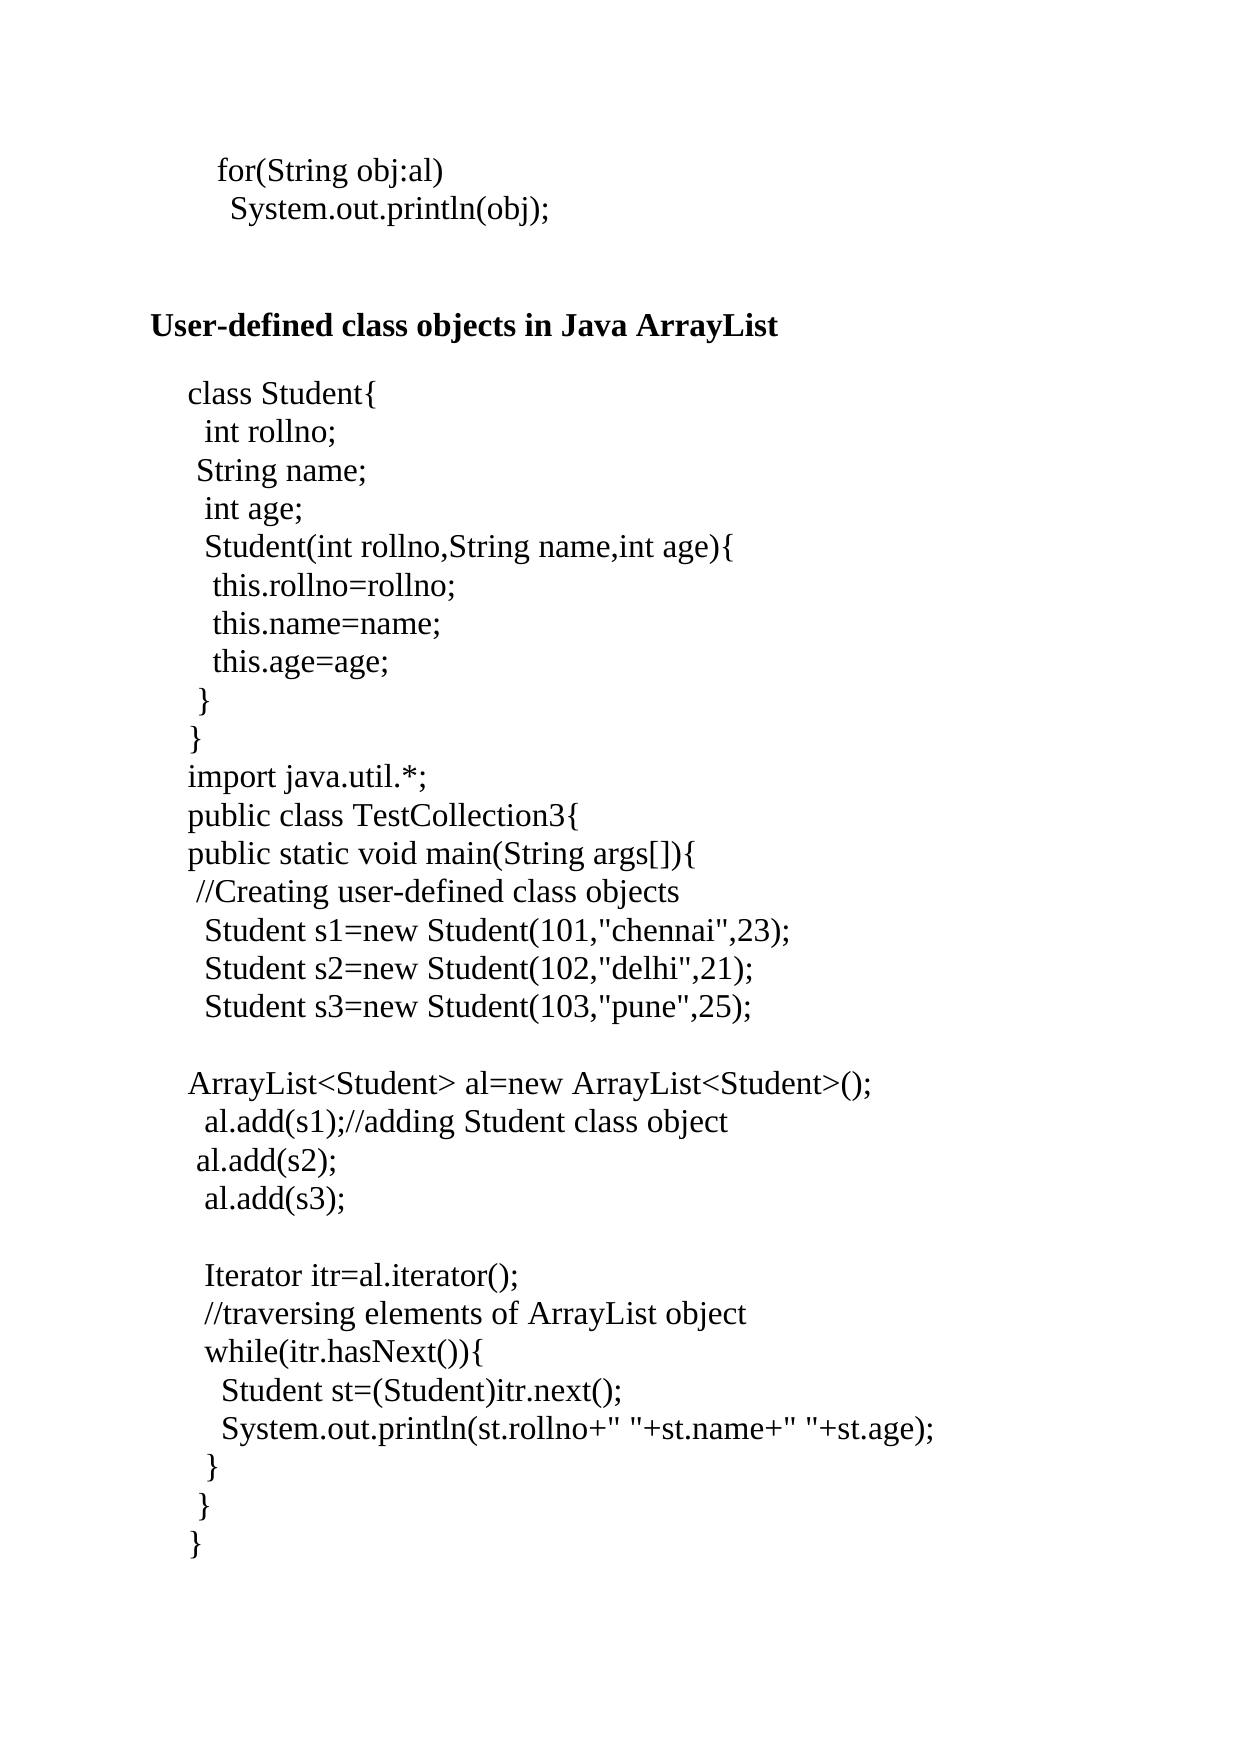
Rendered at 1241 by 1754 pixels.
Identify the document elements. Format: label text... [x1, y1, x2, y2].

text //traversing elements of ArrayList object [187, 1293, 1090, 1331]
text String name; [187, 450, 1090, 488]
text } [187, 680, 1090, 718]
text for(String obj:al) [150, 150, 1090, 188]
text ArrayList<Student> al=new ArrayList<Student>(); [187, 1063, 1090, 1101]
text Student s3=new Student(103,"pune",25); [187, 986, 1090, 1025]
text Student st=(Student)itr.next(); [187, 1370, 1090, 1408]
text int age; [187, 488, 1090, 526]
text this.name=name; [187, 603, 1090, 641]
text class Student{ [187, 373, 1090, 411]
text Student(int rollno,String name,int age){ [187, 526, 1090, 565]
text Iterator itr=al.iterator(); [187, 1255, 1090, 1293]
text Student s2=new Student(102,"delhi",21); [187, 948, 1090, 986]
text System.out.println(obj); [179, 188, 1090, 227]
text public static void main(String args[]){ [187, 833, 1090, 871]
text System.out.println(st.rollno+" "+st.name+" "+st.age); [187, 1408, 1090, 1446]
text while(itr.hasNext()){ [187, 1331, 1090, 1370]
subtitle User-defined class objects in Java ArrayList [150, 306, 1090, 344]
text int rollno; [187, 411, 1090, 450]
text import java.util.*; [187, 756, 1090, 795]
text } [187, 1446, 1090, 1485]
text } [187, 718, 1090, 756]
text this.rollno=rollno; [187, 565, 1090, 603]
text al.add(s1);//adding Student class object [187, 1101, 1090, 1140]
text this.age=age; [187, 641, 1090, 680]
text al.add(s3); [187, 1178, 1090, 1216]
text } [187, 1485, 1090, 1523]
text } [187, 1523, 1090, 1561]
text al.add(s2); [187, 1140, 1090, 1178]
text Student s1=new Student(101,"chennai",23); [187, 910, 1090, 948]
text //Creating user-defined class objects [187, 871, 1090, 910]
text public class TestCollection3{ [187, 795, 1090, 833]
